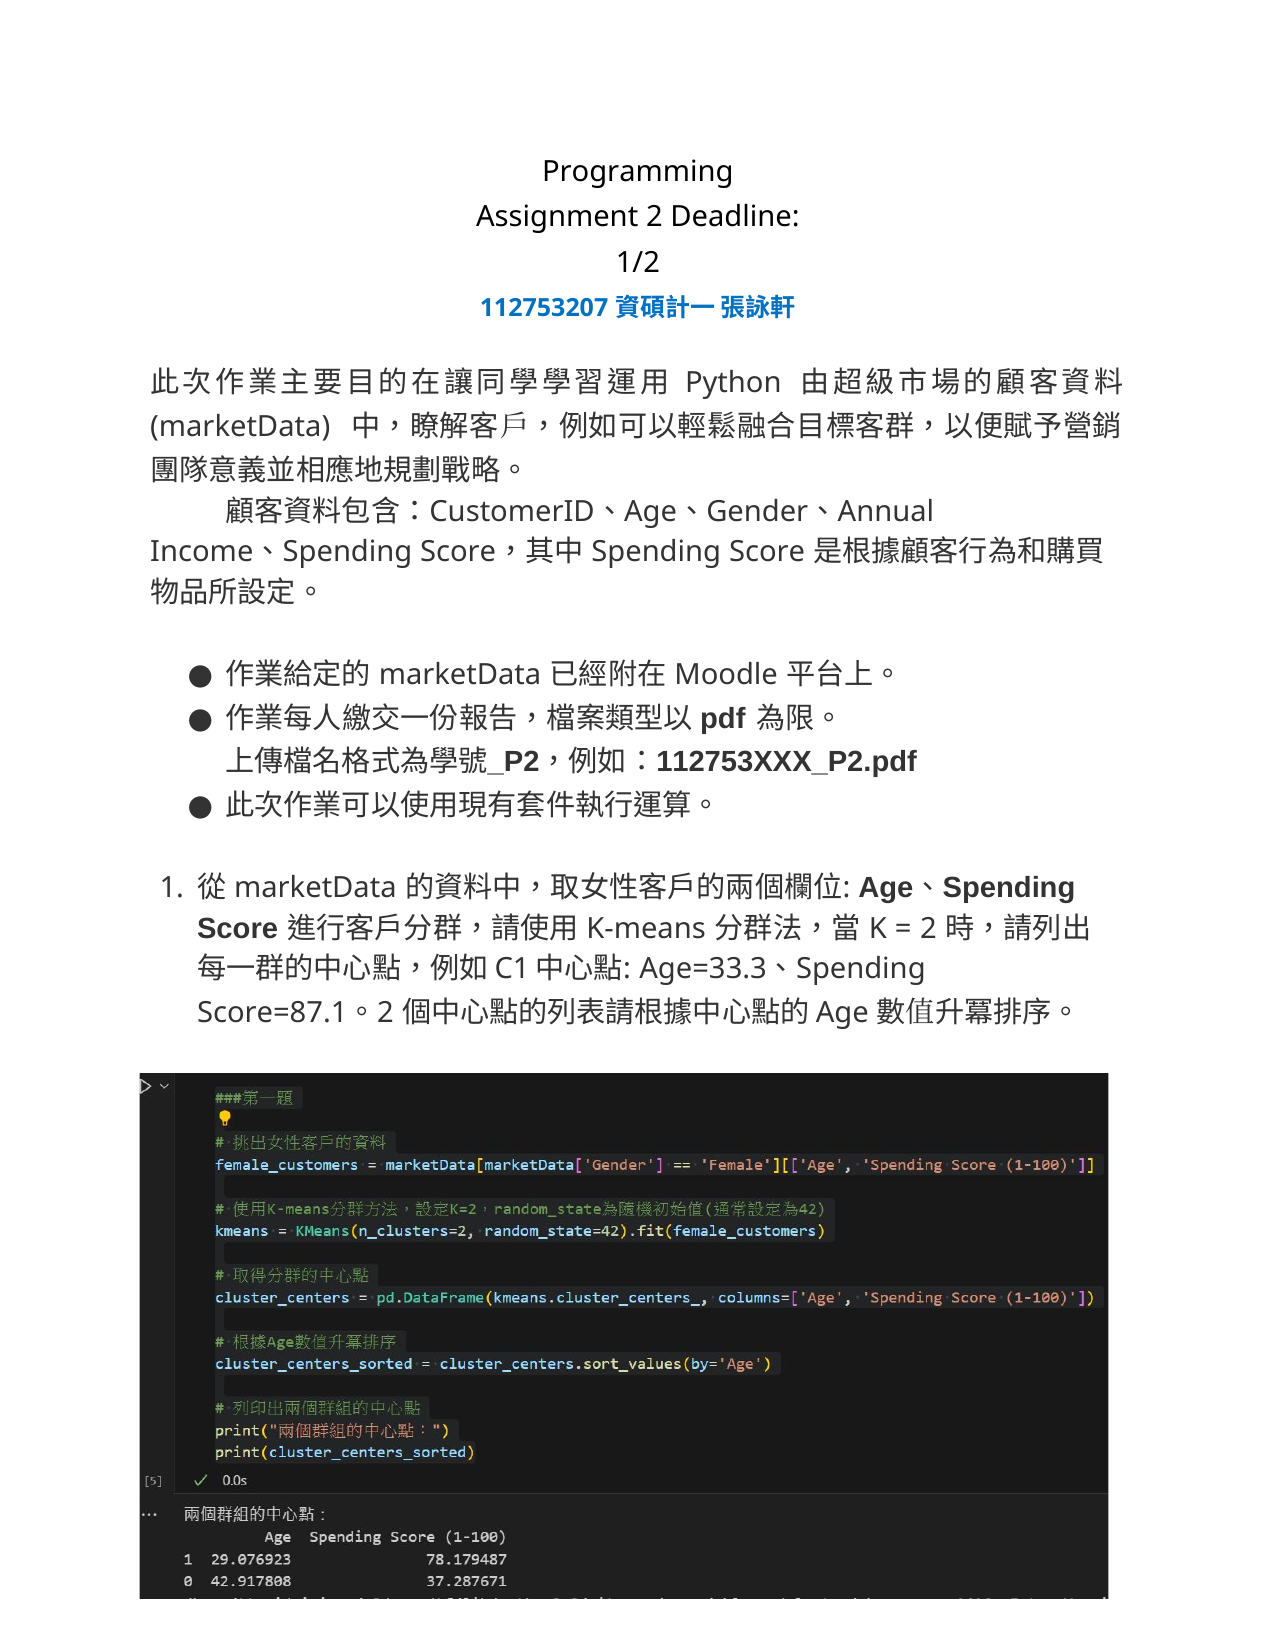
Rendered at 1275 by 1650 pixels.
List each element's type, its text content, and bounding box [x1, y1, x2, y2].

text 112753207 資碩計一 張詠軒 [139, 288, 1135, 324]
text 顧客資料包含：CustomerID、Age、Gender、Annual Income、Spending Score，其中 Spending Score 是根據顧客行為和購買物品所設定。 [150, 490, 1119, 611]
list 從 marketData 的資料中，取女性客戶的兩個欄位: Age、Spending Score 進行客戶分群，請使用 K-means 分群法，當 K = 2 時，請列出每一群的中心點，例如C1中心點: Age=33.3、Spending Score=87.1。2 個中心點的列表請根據中心點的 Age 數值升冪排序。 [159, 866, 1097, 1031]
text 上傳檔名格式為學號_P2，例如：112753XXX_P2.pdf [225, 738, 1135, 780]
text 此次作業主要目的在讓同學學習運用 Python 由超級市場的顧客資料(marketData) 中，瞭解客戶，例如可以輕鬆融合目標客群，以便賦予營銷團隊意義並相應地規劃戰略。 [150, 359, 1124, 488]
picture [139, 1073, 1109, 1599]
list 作業給定的 marketData 已經附在 Moodle 平台上。 [187, 653, 1135, 693]
list 此次作業可以使用現有套件執行運算。 [187, 781, 1135, 824]
list 作業每人繳交一份報告，檔案類型以 pdf 為限。 [187, 694, 1135, 737]
text Programming Assignment 2 Deadline: 1/2 [458, 150, 818, 281]
